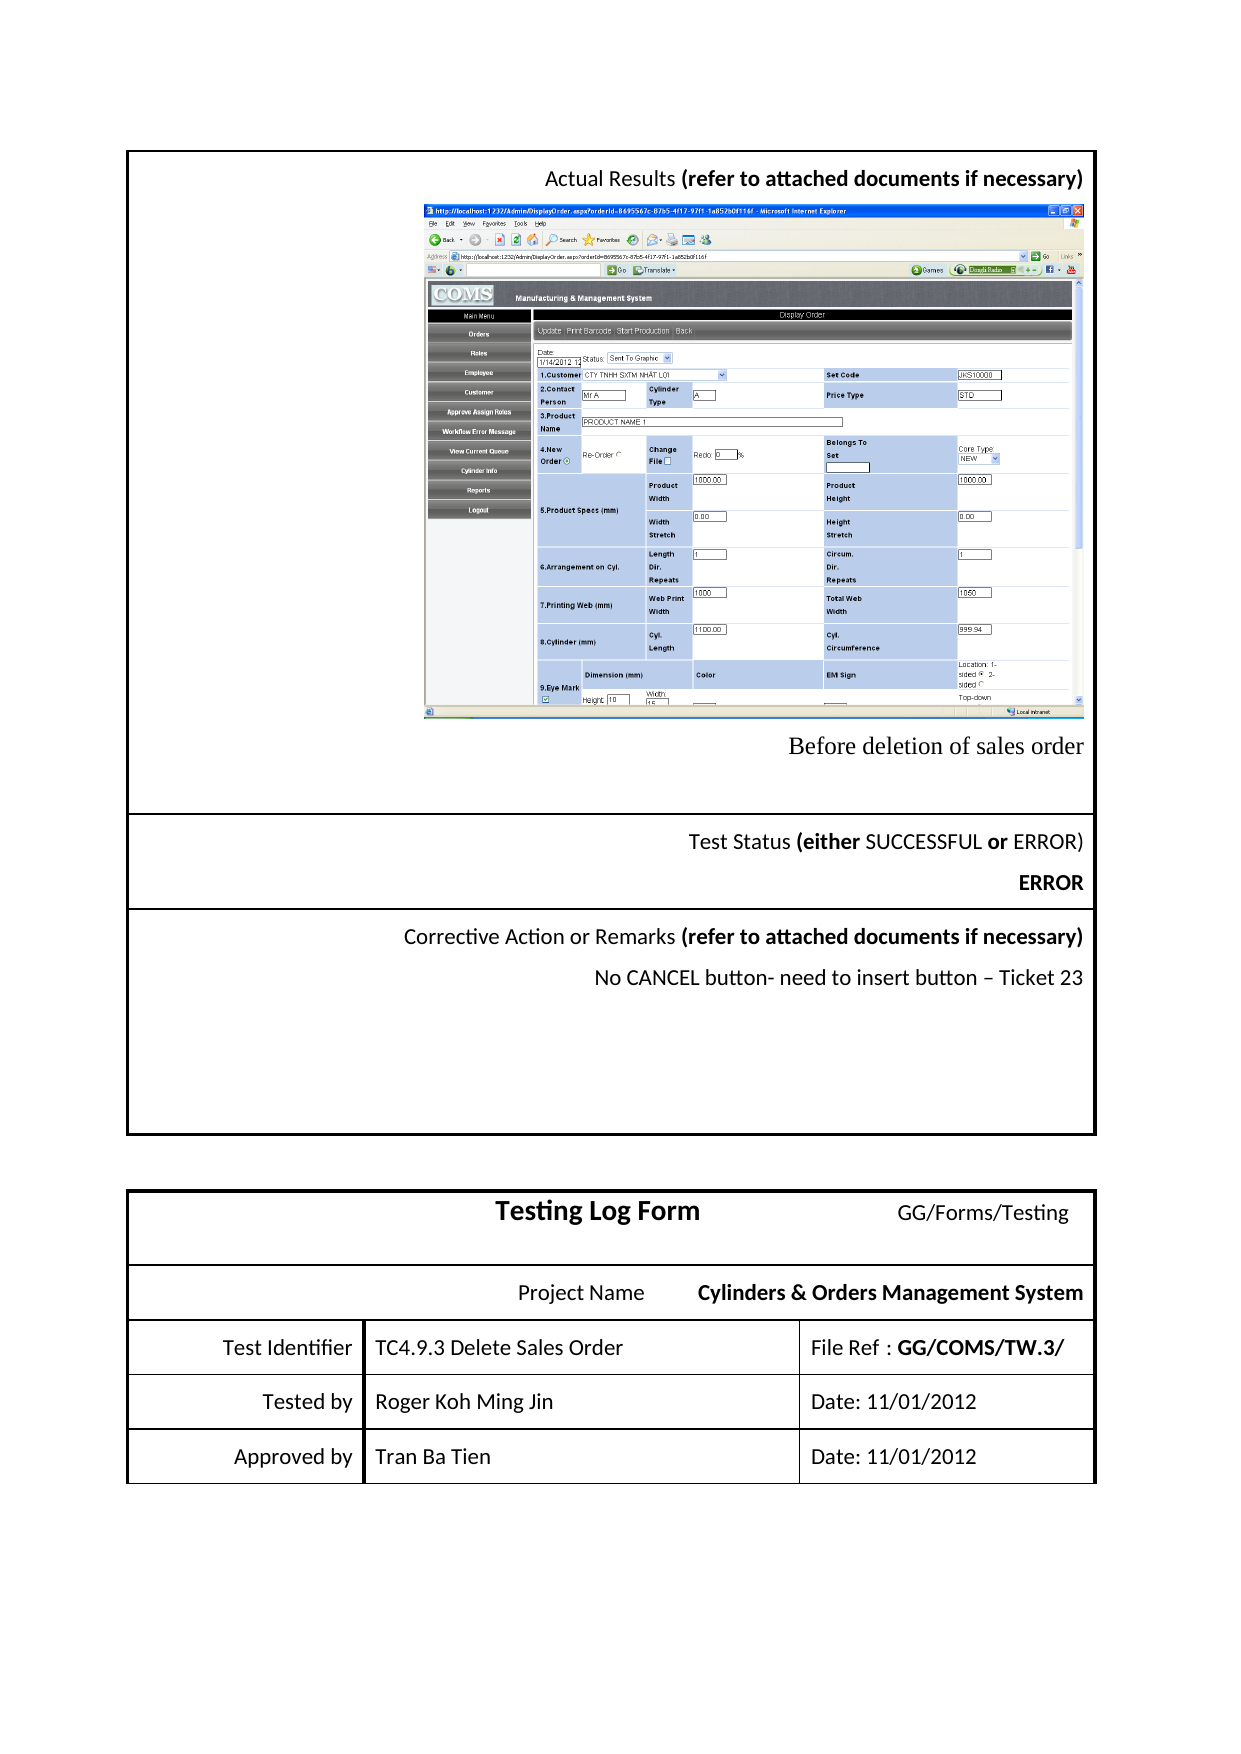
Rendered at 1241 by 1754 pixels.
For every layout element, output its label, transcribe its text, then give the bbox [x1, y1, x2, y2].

table_cell File Ref : GG/COMS/TW.3/ [800, 1321, 1093, 1373]
picture [424, 204, 1084, 719]
table_header Testing Log Form GG/Forms/Testing [129, 1193, 1093, 1264]
table_cell Tested by [129, 1375, 362, 1428]
table_cell Test Status (either SUCCESSFUL or ERROR) ERROR [129, 815, 1093, 908]
table_cell TC4.9.3 Delete Sales Order [366, 1321, 799, 1373]
table_cell Roger Koh Ming Jin [366, 1375, 799, 1428]
table_cell Project Name Cylinders & Orders Management System [129, 1266, 1093, 1319]
table_cell Date: 11/01/2012 [800, 1430, 1093, 1483]
table_cell Approved by [129, 1430, 362, 1483]
table_cell Test Identifier [129, 1321, 362, 1373]
table_cell Date: 11/01/2012 [800, 1375, 1093, 1428]
table_cell Corrective Action or Remarks (refer to attached documents if necessary) No CANCEL button- need to insert button – Ticket 23 [129, 910, 1093, 1133]
table_cell Actual Results (refer to attached documents if necessary) Before deletion of sales order [129, 152, 1093, 813]
table_cell Tran Ba Tien [366, 1430, 799, 1483]
